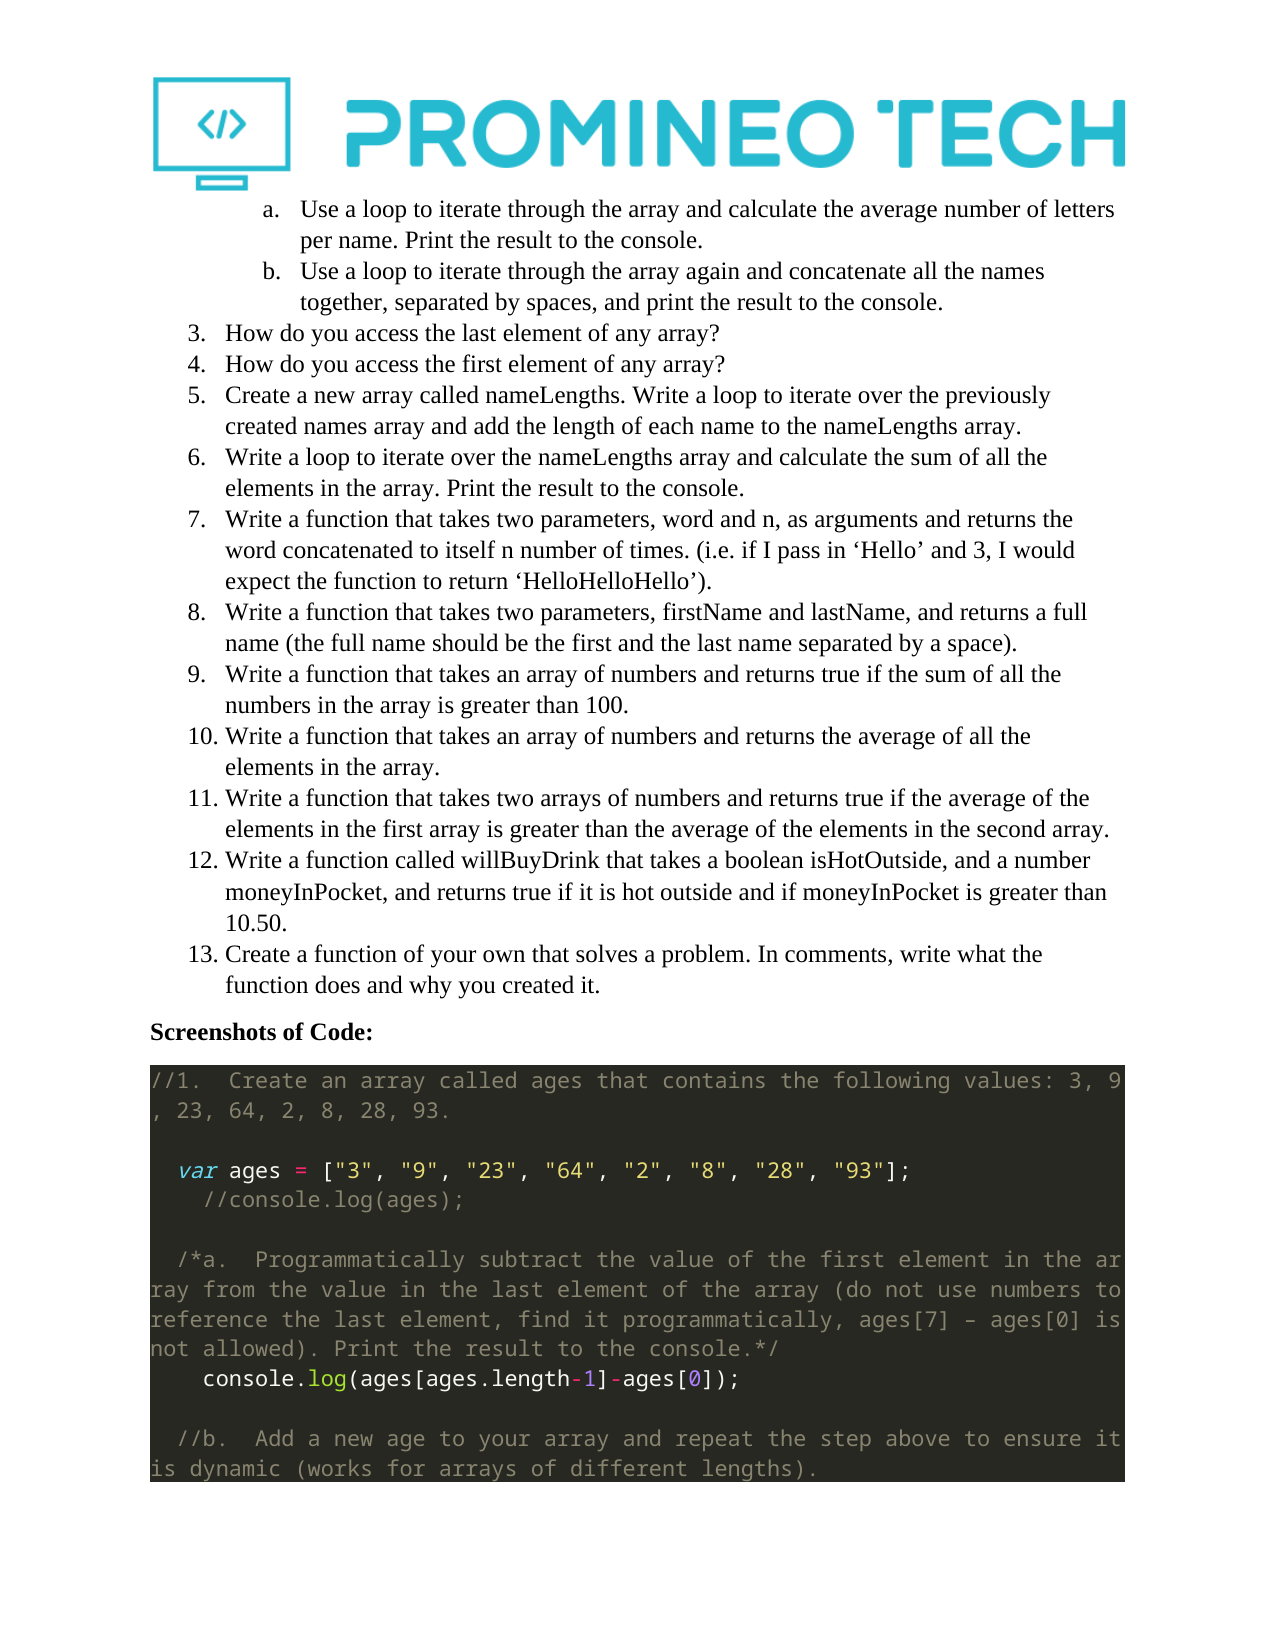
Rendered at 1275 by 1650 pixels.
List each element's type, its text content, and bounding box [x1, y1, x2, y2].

list Create a new array called nameLengths. Write a loop to iterate over the previously created names array and add the length of each name to the nameLengths array. [187, 380, 1125, 440]
text var ages = ["3", "9", "23", "64", "2", "8", "28", "93"]; [150, 1154, 1125, 1184]
list Use a loop to iterate through the array and calculate the average number of letters per name. Print the result to the console. [262, 194, 1125, 253]
text //b. Add a new age to your array and repeat the step above to ensure it is dynamic (works for arrays of different lengths). [150, 1423, 1125, 1482]
text console.log(ages[ages.length-1]-ages[0]); [150, 1363, 1125, 1393]
list Write a function that takes an array of numbers and returns the average of all the elements in the array. [187, 721, 1125, 781]
list Create a function of your own that solves a problem. In comments, write what the function does and why you created it. [187, 939, 1125, 998]
text //console.log(ages); [150, 1184, 1125, 1214]
list Write a function that takes two arrays of numbers and returns true if the average of the elements in the first array is greater than the average of the elements in the second array. [187, 783, 1125, 843]
list Use a loop to iterate through the array again and concatenate all the names together, separated by spaces, and print the result to the console. [262, 256, 1125, 316]
text /*a. Programmatically subtract the value of the first element in the array from the value in the last element of the array (do not use numbers to reference the last element, find it programmatically, ages[7] – ages[0] is not allowed). Print the result to the console.*/ [150, 1244, 1125, 1363]
list Write a loop to iterate over the nameLengths array and calculate the sum of all the elements in the array. Print the result to the console. [187, 442, 1125, 502]
text Screenshots of Code: [150, 1017, 1125, 1046]
list Write a function that takes an array of numbers and returns true if the sum of all the numbers in the array is greater than 100. [187, 659, 1125, 719]
list Write a function that takes two parameters, firstName and lastName, and returns a full name (the full name should be the first and the last name separated by a space). [187, 597, 1125, 657]
list How do you access the first element of any array? [187, 349, 1125, 378]
list Write a function called willBuyDrink that takes a boolean isHotOutside, and a number moneyInPocket, and returns true if it is hot outside and if moneyInPocket is greater than 10.50. [187, 846, 1125, 936]
list How do you access the last element of any array? [187, 318, 1125, 347]
list Write a function that takes two parameters, word and n, as arguments and returns the word concatenated to itself n number of times. (i.e. if I pass in ‘Hello’ and 3, I would expect the function to return ‘HelloHelloHello’). [187, 504, 1125, 595]
picture [150, 75, 1125, 194]
text //1. Create an array called ages that contains the following values: 3, 9, 23, 64, 2, 8, 28, 93. [150, 1065, 1125, 1125]
